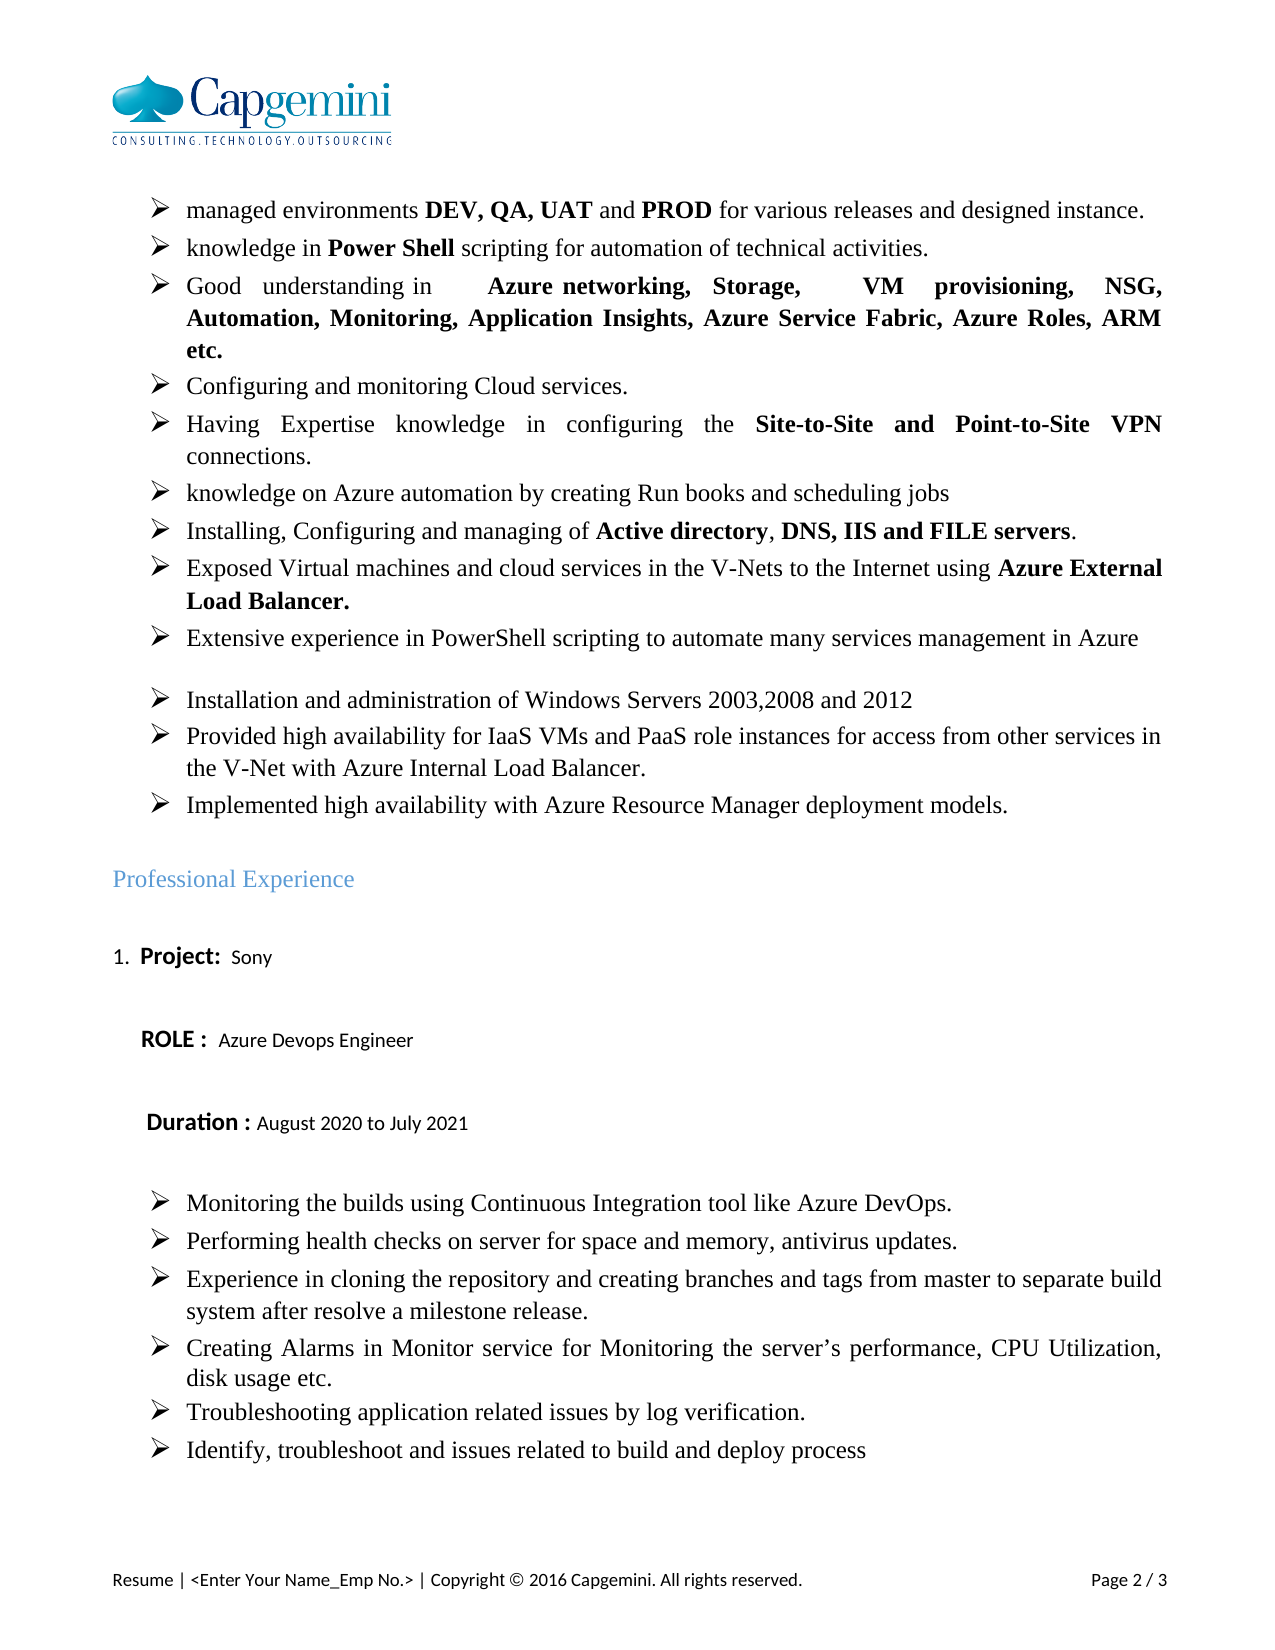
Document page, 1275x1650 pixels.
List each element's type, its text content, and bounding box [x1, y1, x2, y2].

list Having Expertise knowledge in configuring the Site-to-Site and Point-to-Site VPN connections. [148, 409, 1162, 470]
text 1. Project: Sony [112, 941, 1162, 971]
list Installation and administration of Windows Servers 2003,2008 and 2012 [148, 673, 1162, 716]
list Implemented high availability with Azure Resource Manager deployment models. [148, 790, 1162, 819]
list Exposed Virtual machines and cloud services in the V-Nets to the Internet using Azure External Load Balancer. [148, 553, 1162, 615]
list Troubleshooting application related issues by log verification. [148, 1397, 1162, 1427]
list Performing health checks on server for space and memory, antivirus updates. [148, 1226, 1162, 1256]
list knowledge in Power Shell scripting for automation of technical activities. [148, 233, 1162, 263]
list Configuring and monitoring Cloud services. [148, 371, 1162, 401]
list Experience in cloning the repository and creating branches and tags from master to separate build system after resolve a milestone release. [148, 1264, 1162, 1325]
text ROLE : Azure Devops Engineer [112, 1023, 1162, 1054]
picture [112, 75, 392, 145]
picture [112, 75, 154, 112]
list Provided high availability for IaaS VMs and PaaS role instances for access from other services in the V-Net with Azure Internal Load Balancer. [148, 721, 1162, 782]
list managed environments DEV, QA, UAT and PROD for various releases and designed instance. [148, 195, 1162, 225]
list Installing, Configuring and managing of Active directory, DNS, IIS and FILE servers. [148, 516, 1162, 546]
text Duration : August 2020 to July 2021 [112, 1106, 1162, 1136]
text Professional Experience [112, 864, 1162, 893]
list Creating Alarms in Monitor service for Monitoring the server’s performance, CPU Utilization, disk usage etc. [148, 1333, 1162, 1391]
list Good understanding in Azure networking, Storage, VM provisioning, NSG, Automation, Monitoring, Application Insights, Azure Service Fabric, Azure Roles, ARM etc. [148, 271, 1162, 363]
list Identify, troubleshoot and issues related to build and deploy process [148, 1435, 1162, 1465]
list Extensive experience in PowerShell scripting to automate many services management in Azure [148, 623, 1162, 652]
list knowledge on Azure automation by creating Run books and scheduling jobs [148, 478, 1162, 508]
list Monitoring the builds using Continuous Integration tool like Azure DevOps. [148, 1188, 1162, 1218]
